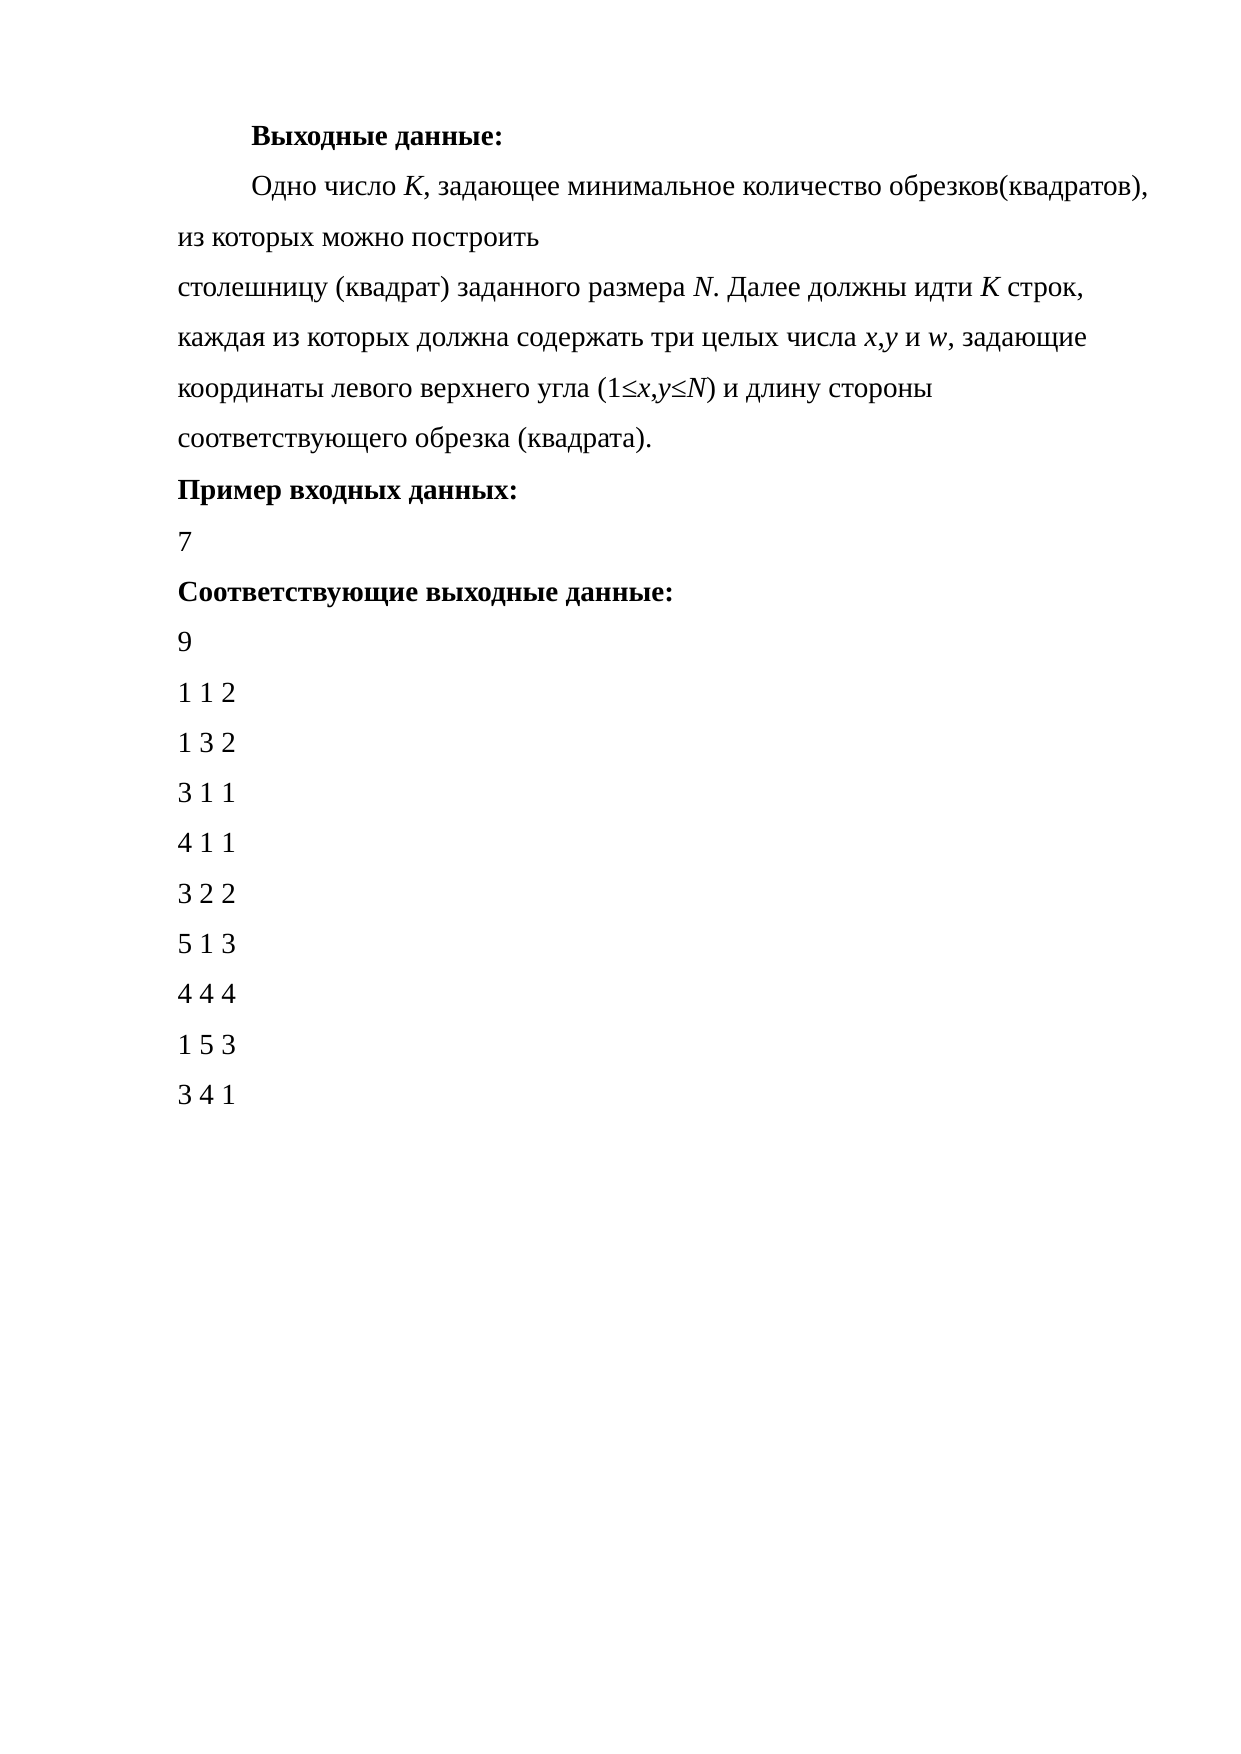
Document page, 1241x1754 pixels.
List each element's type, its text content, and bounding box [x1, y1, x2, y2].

text Выходные данные: [251, 118, 1152, 152]
text Одно число K, задающее минимальное количество обрезков(квадратов), из которых можно построить столешницу (квадрат) заданного размера N. Далее должны идти K строк, каждая из которых должна содержать три целых числа x,y и w, задающие координаты левого верхнего угла (1≤x,y≤N) и длину стороны соответствующего обрезка (квадрата). ﻿Пример входных данных: 7 Соответствующие выходные данные: 9 1 1 2 1 3 2 3 1 1 4 1 1 3 2 2 5 1 3 4 4 4 1 5 3 3 4 1 [177, 168, 1152, 1111]
